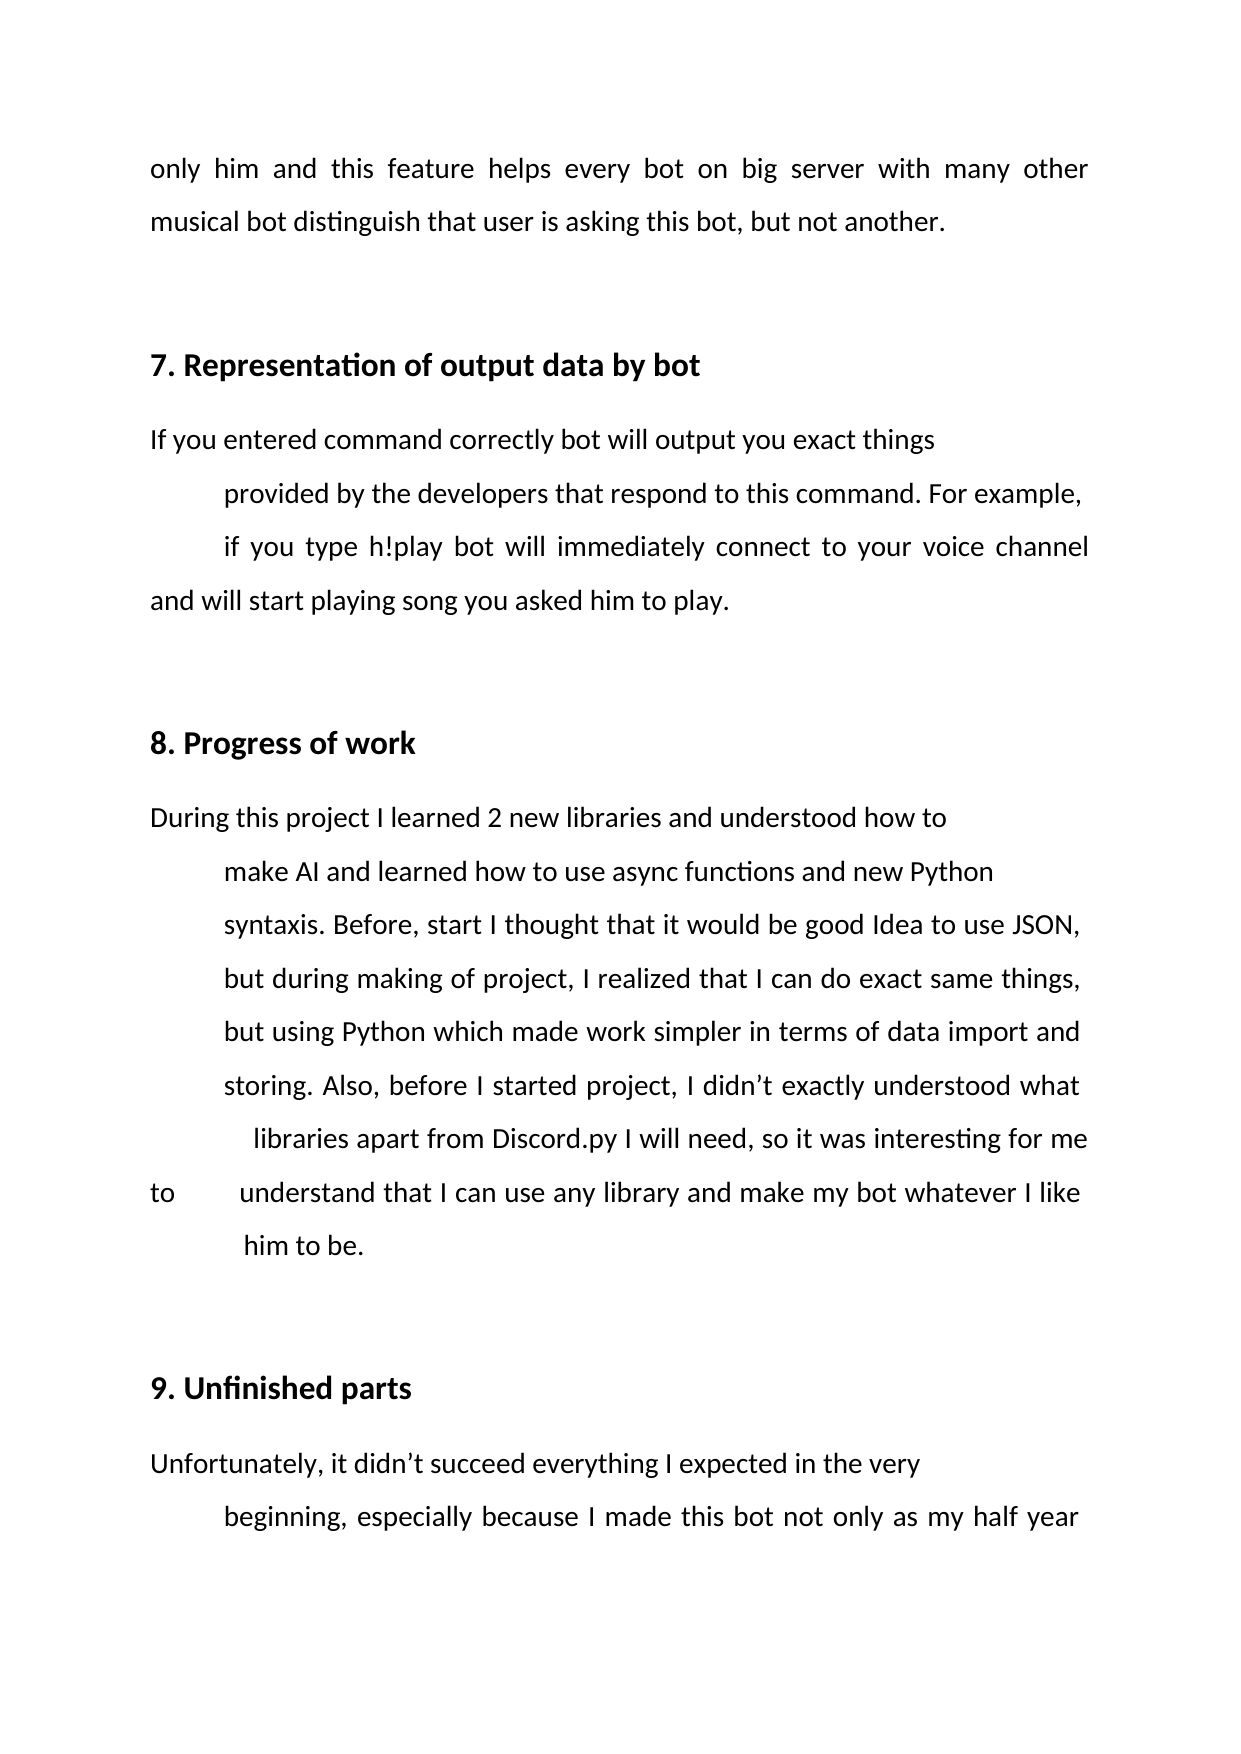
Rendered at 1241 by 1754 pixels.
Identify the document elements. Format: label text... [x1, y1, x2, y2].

text 9. Unfinished parts [150, 1367, 1090, 1408]
text During this project I learned 2 new libraries and understood how to make AI and learned how to use async functions and new Python syntaxis. Before, start I thought that it would be good Idea to use JSON, but during making of project, I realized that I can do exact same things, but using Python which made work simpler in terms of data import and storing. Also, before I started project, I didn’t exactly understood what libraries apart from Discord.py I will need, so it was interesting for me to understand that I can use any library and make my bot whatever I like him to be. [150, 799, 1090, 1263]
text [150, 150, 1090, 239]
text 8. Progress of work [150, 722, 1090, 763]
text 7. Representation of output data by bot [150, 344, 1090, 384]
text If you entered command correctly bot will output you exact things provided by the developers that respond to this command. For example, if you type h!play bot will immediately connect to your voice channel and will start playing song you asked him to play. [150, 421, 1090, 617]
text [150, 1445, 1090, 1534]
